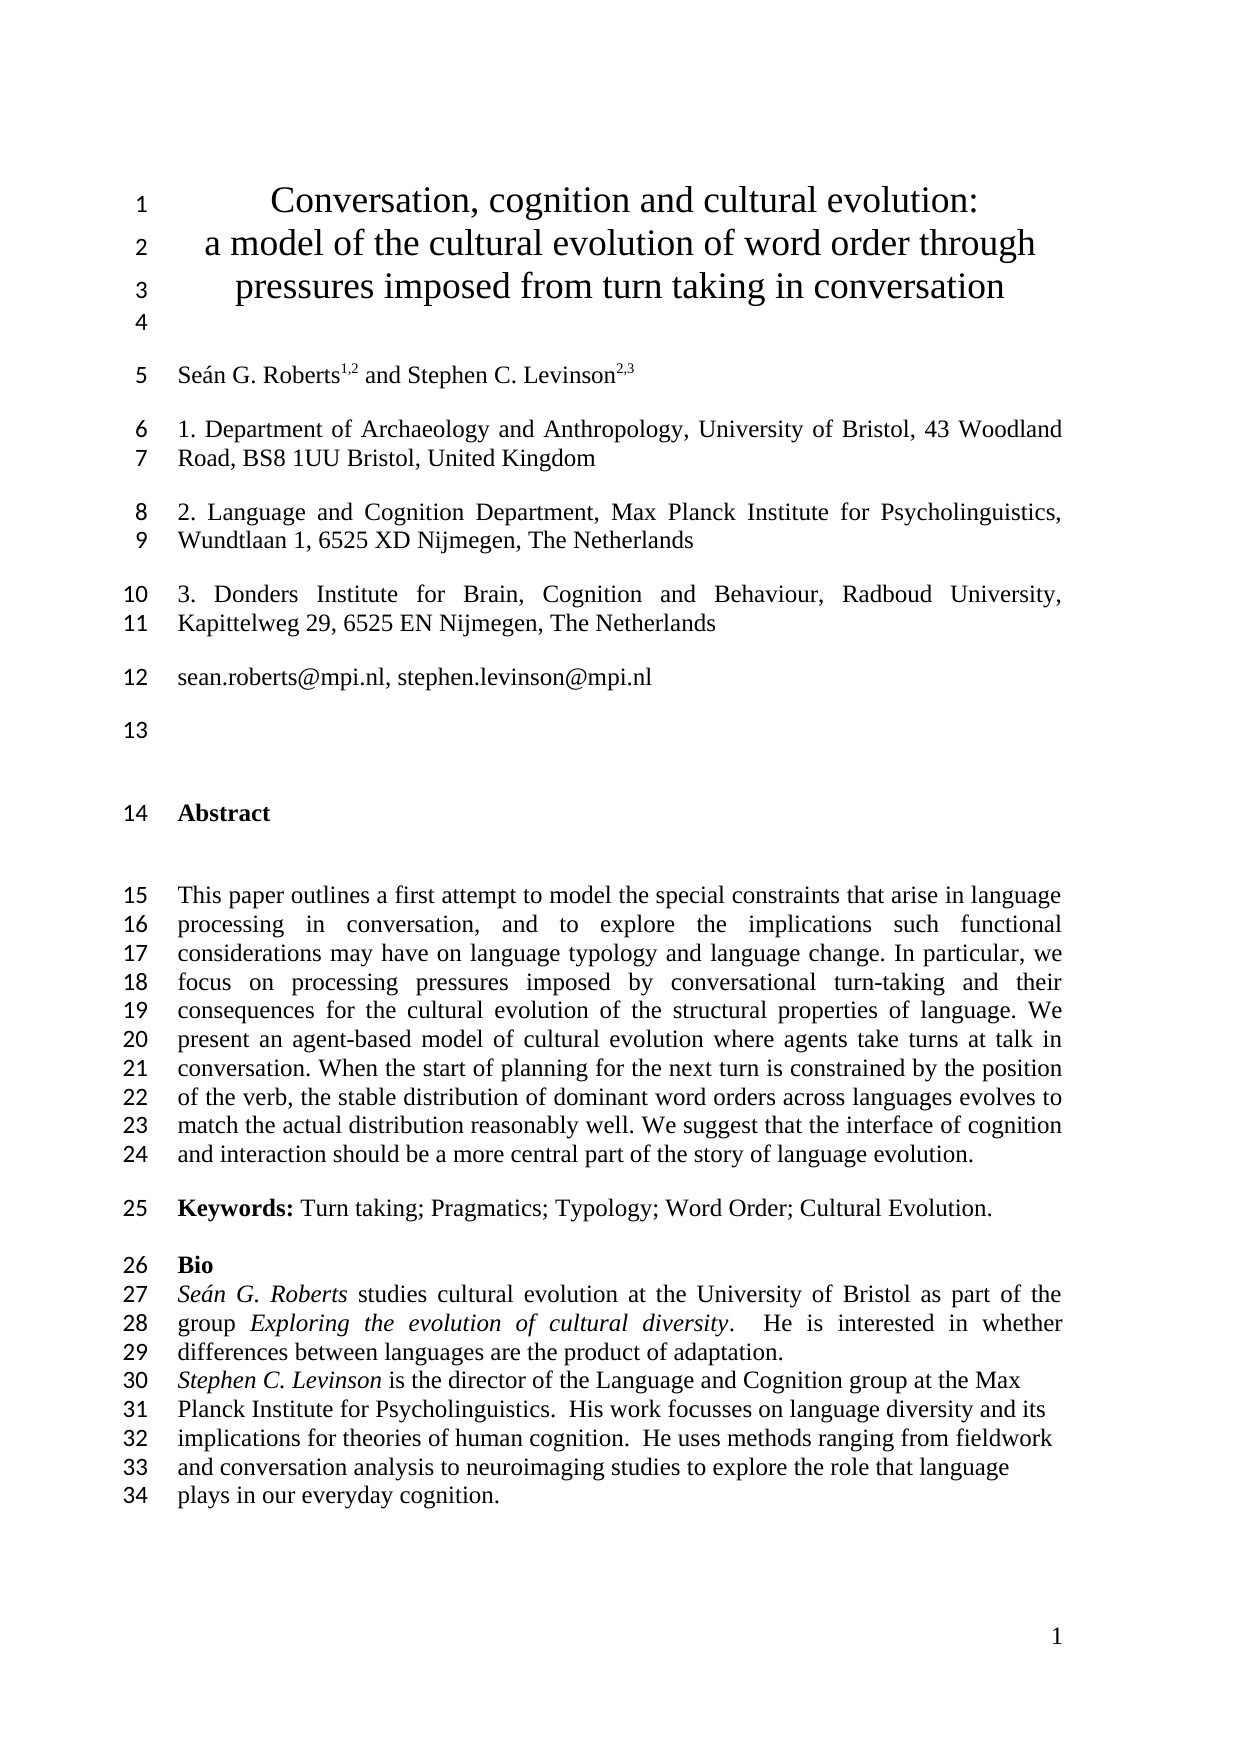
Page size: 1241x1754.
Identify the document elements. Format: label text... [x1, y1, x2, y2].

text 3. Donders Institute for Brain, Cognition and Behaviour, Radboud University, Kapittelweg 29, 6525 EN Nijmegen, The Netherlands [177, 579, 1063, 637]
text a model of the cultural evolution of word order through pressures imposed from turn taking in conversation [177, 220, 1063, 307]
text Bio [177, 1250, 1063, 1279]
text Stephen C. Levinson is the director of the Language and Cognition group at the Max Planck Institute for Psycholinguistics. His work focusses on language diversity and its implications for theories of human cognition. He uses methods ranging from fieldwork and conversation analysis to neuroimaging studies to explore the role that language plays in our everyday cognition. [177, 1365, 1063, 1509]
text 1. Department of Archaeology and Anthropology, University of Bristol, 43 Woodland Road, BS8 1UU Bristol, United Kingdom [177, 414, 1063, 472]
text Keywords: Turn taking; Pragmatics; Typology; Word Order; Cultural Evolution. [177, 1193, 1063, 1222]
text This paper outlines a first attempt to model the special constraints that arise in language processing in conversation, and to explore the implications such functional considerations may have on language typology and language change. In particular, we focus on processing pressures imposed by conversational turn-taking and their consequences for the cultural evolution of the structural properties of language. We present an agent-based model of cultural evolution where agents take turns at talk in conversation. When the start of planning for the next turn is constrained by the position of the verb, the stable distribution of dominant word orders across languages evolves to match the actual distribution reasonably well. We suggest that the interface of cognition and interaction should be a more central part of the story of language evolution. [177, 880, 1063, 1168]
text Abstract [177, 798, 1063, 827]
text Seán G. Roberts studies cultural evolution at the University of Bristol as part of the group Exploring the evolution of cultural diversity. He is interested in whether differences between languages are the product of adaptation. [177, 1279, 1063, 1365]
text Conversation, cognition and cultural evolution: [177, 177, 1063, 220]
text 2. Language and Cognition Department, Max Planck Institute for Psycholinguistics, Wundtlaan 1, 6525 XD Nijmegen, The Netherlands [177, 497, 1063, 554]
text Seán G. Roberts1,2 and Stephen C. Levinson2,3 [177, 360, 1063, 389]
text sean.roberts@mpi.nl, stephen.levinson@mpi.nl [177, 662, 1063, 690]
